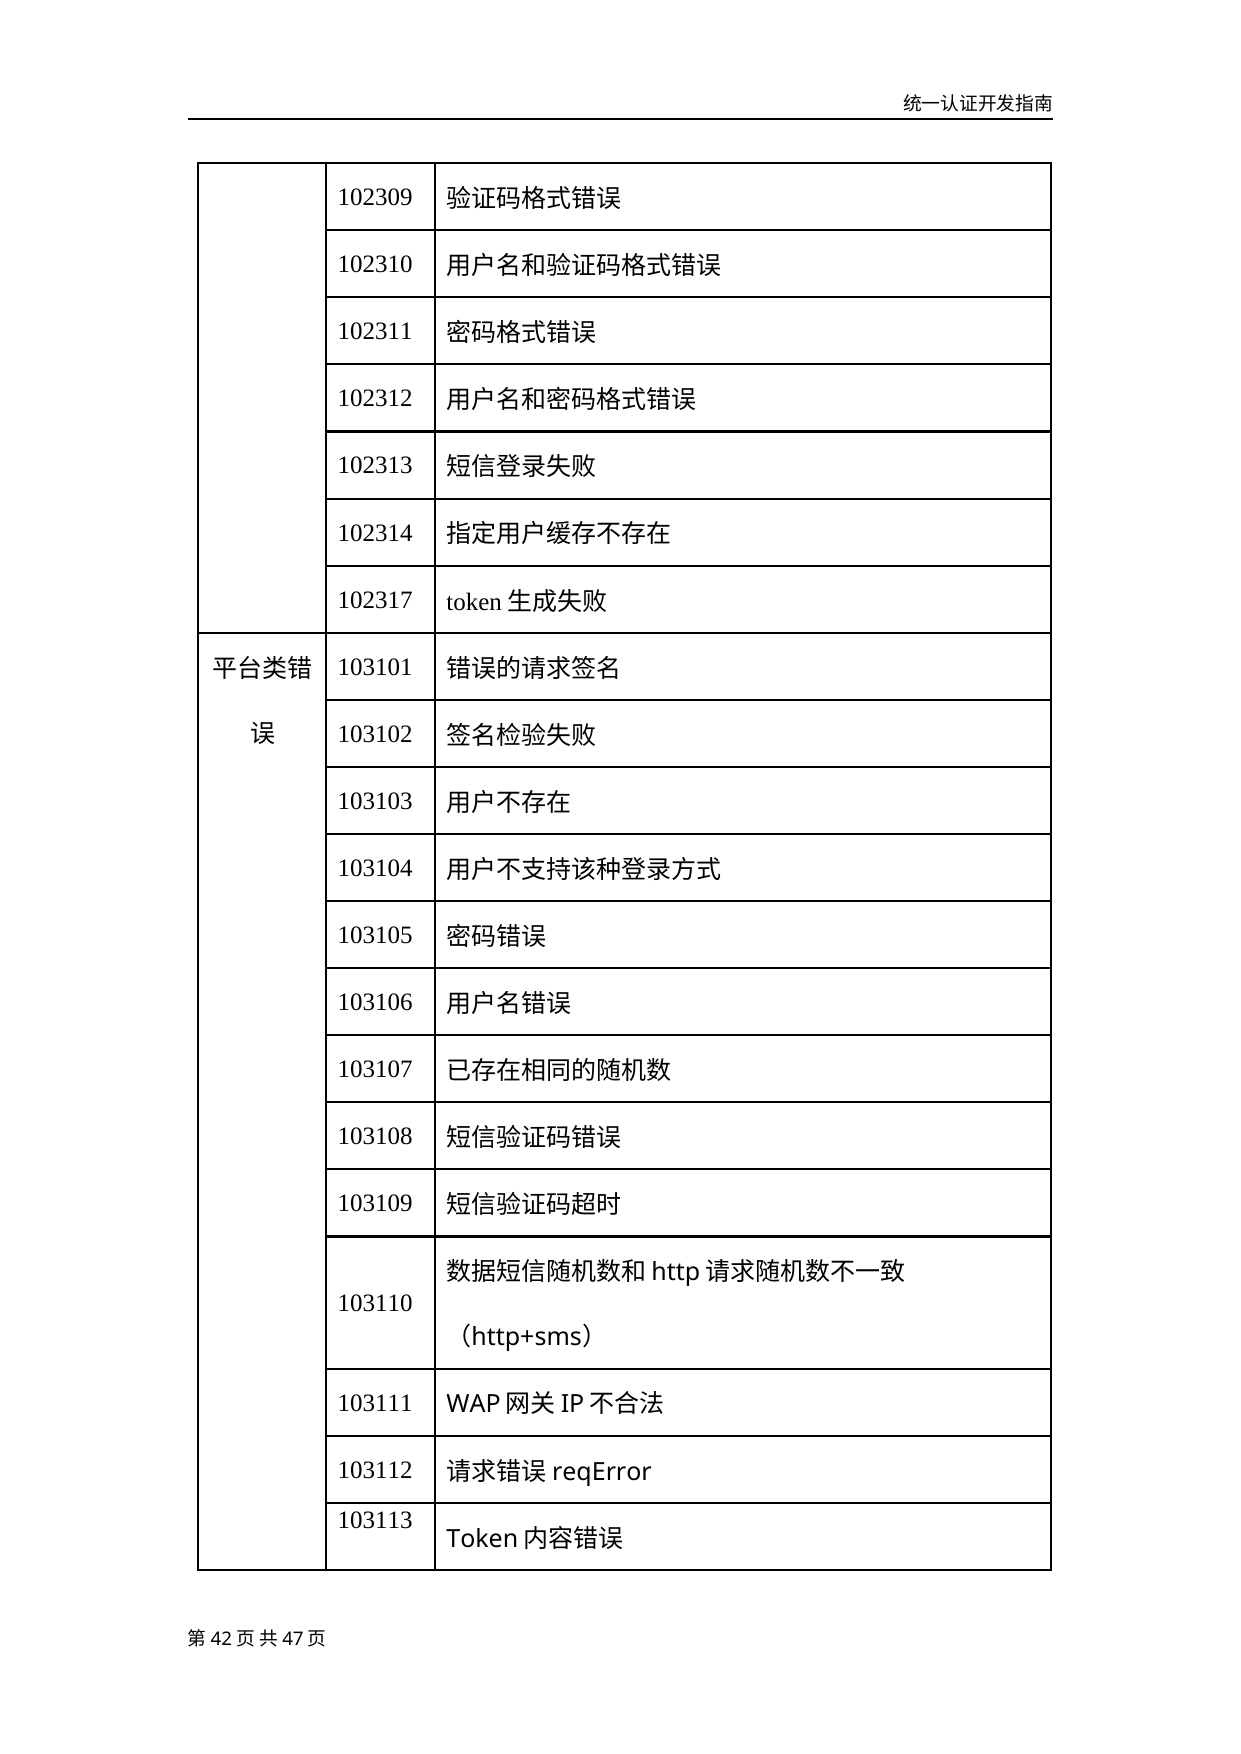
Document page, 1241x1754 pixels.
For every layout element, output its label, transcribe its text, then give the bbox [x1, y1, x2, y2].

table_cell 数据短信随机数和http请求随机数不一致（http+sms） [436, 1238, 1050, 1367]
table_cell 102309 [327, 164, 434, 229]
table_cell 103102 [327, 701, 434, 766]
table_cell 103113 [327, 1504, 434, 1569]
table_cell 103111 [327, 1370, 434, 1434]
table_cell 已存在相同的随机数 [436, 1036, 1050, 1101]
table_cell 短信登录失败 [436, 433, 1050, 497]
table_cell 错误的请求签名 [436, 634, 1050, 699]
table_cell 签名检验失败 [436, 701, 1050, 766]
table_cell 102312 [327, 365, 434, 430]
table_cell 103101 [327, 634, 434, 699]
table_cell 用户不存在 [436, 768, 1050, 833]
table_cell 103110 [327, 1238, 434, 1367]
table_cell WAP网关IP不合法 [436, 1370, 1050, 1434]
table_cell 103109 [327, 1170, 434, 1235]
table_cell 103107 [327, 1036, 434, 1101]
table_cell 103103 [327, 768, 434, 833]
table_cell 用户不支持该种登录方式 [436, 835, 1050, 900]
table_cell 103112 [327, 1437, 434, 1502]
table_cell 平台类错误 [199, 634, 325, 1569]
table_cell 103106 [327, 969, 434, 1034]
table_cell 102310 [327, 231, 434, 296]
table_cell 用户名和密码格式错误 [436, 365, 1050, 430]
table_cell 用户名错误 [436, 969, 1050, 1034]
table_cell 103108 [327, 1103, 434, 1168]
table_cell 密码格式错误 [436, 298, 1050, 363]
table_cell 指定用户缓存不存在 [436, 500, 1050, 564]
table_cell 密码错误 [436, 902, 1050, 967]
table_cell token生成失败 [436, 567, 1050, 632]
table_cell 短信验证码错误 [436, 1103, 1050, 1168]
table_cell 102317 [327, 567, 434, 632]
table_cell 验证码格式错误 [436, 164, 1050, 229]
table_cell 102313 [327, 433, 434, 497]
table_cell 短信验证码超时 [436, 1170, 1050, 1235]
table_cell 103104 [327, 835, 434, 900]
table_cell Token内容错误 [436, 1504, 1050, 1569]
table_cell 请求错误 reqError [436, 1437, 1050, 1502]
table_cell 用户名和验证码格式错误 [436, 231, 1050, 296]
table_cell 102314 [327, 500, 434, 564]
table_cell 103105 [327, 902, 434, 967]
table_cell 102311 [327, 298, 434, 363]
